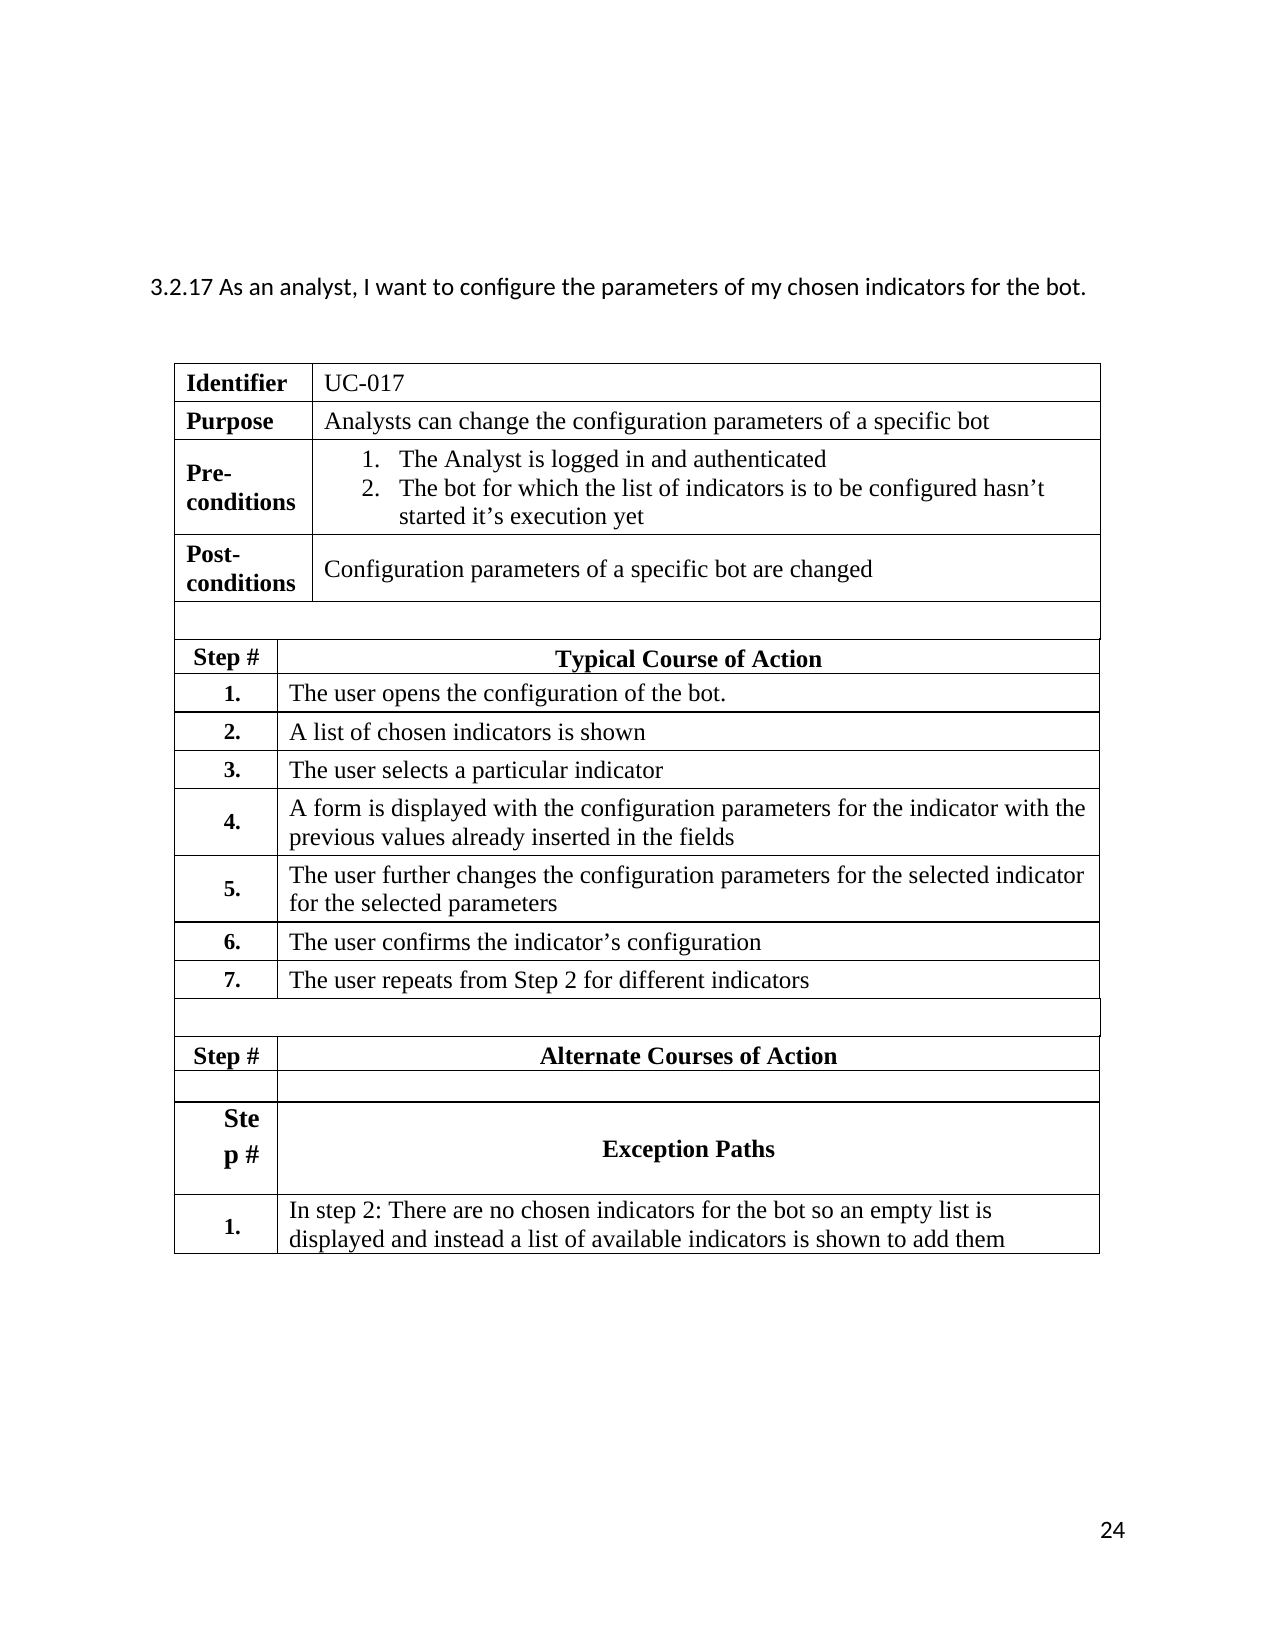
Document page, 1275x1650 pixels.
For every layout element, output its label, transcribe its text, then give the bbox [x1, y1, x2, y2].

table_cell Step # [175, 1103, 277, 1194]
table_header Identifier [175, 364, 312, 401]
table_cell [175, 856, 277, 921]
table_cell Post-conditions [175, 535, 312, 601]
table_cell Typical Course of Action [278, 640, 1099, 673]
table_cell [175, 1071, 277, 1101]
table_cell [175, 961, 277, 998]
table_cell Step # [175, 1037, 277, 1070]
text 3.2.17 As an analyst, I want to configure the parameters of my chosen indicators for the bot. [150, 271, 1125, 301]
table_cell [175, 674, 277, 711]
table_cell Alternate Courses of Action [278, 1037, 1099, 1070]
table_cell The Analyst is logged in and authenticated The bot for which the list of indicators is to be configured hasn’t started it’s execution yet [313, 440, 1100, 534]
table_cell The user selects a particular indicator [278, 751, 1099, 788]
table_cell The user repeats from Step 2 for different indicators [278, 961, 1099, 998]
table_cell Pre-conditions [175, 440, 312, 534]
table_cell [175, 751, 277, 788]
table_cell Exception Paths [278, 1103, 1099, 1194]
table_cell In step 2: There are no chosen indicators for the bot so an empty list is displayed and instead a list of available indicators is shown to add them [278, 1195, 1099, 1253]
table_cell [175, 923, 277, 959]
table_cell [175, 999, 1100, 1036]
table_cell A form is displayed with the configuration parameters for the indicator with the previous values already inserted in the fields [278, 789, 1099, 854]
table_cell [175, 1195, 277, 1253]
table_cell The user further changes the configuration parameters for the selected indicator for the selected parameters [278, 856, 1099, 921]
table_cell [278, 1071, 1099, 1101]
table_cell The user opens the configuration of the bot. [278, 674, 1099, 711]
table_cell [175, 602, 1100, 639]
table_cell [175, 789, 277, 854]
table_header UC-017 [313, 364, 1100, 401]
table_cell A list of chosen indicators is shown [278, 713, 1099, 749]
table_cell Step # [175, 640, 277, 673]
table_cell [175, 713, 277, 749]
table_cell Configuration parameters of a specific bot are changed [313, 535, 1100, 601]
table_cell Analysts can change the configuration parameters of a specific bot [313, 402, 1100, 439]
table_cell The user confirms the indicator’s configuration [278, 923, 1099, 959]
table_cell Purpose [175, 402, 312, 439]
